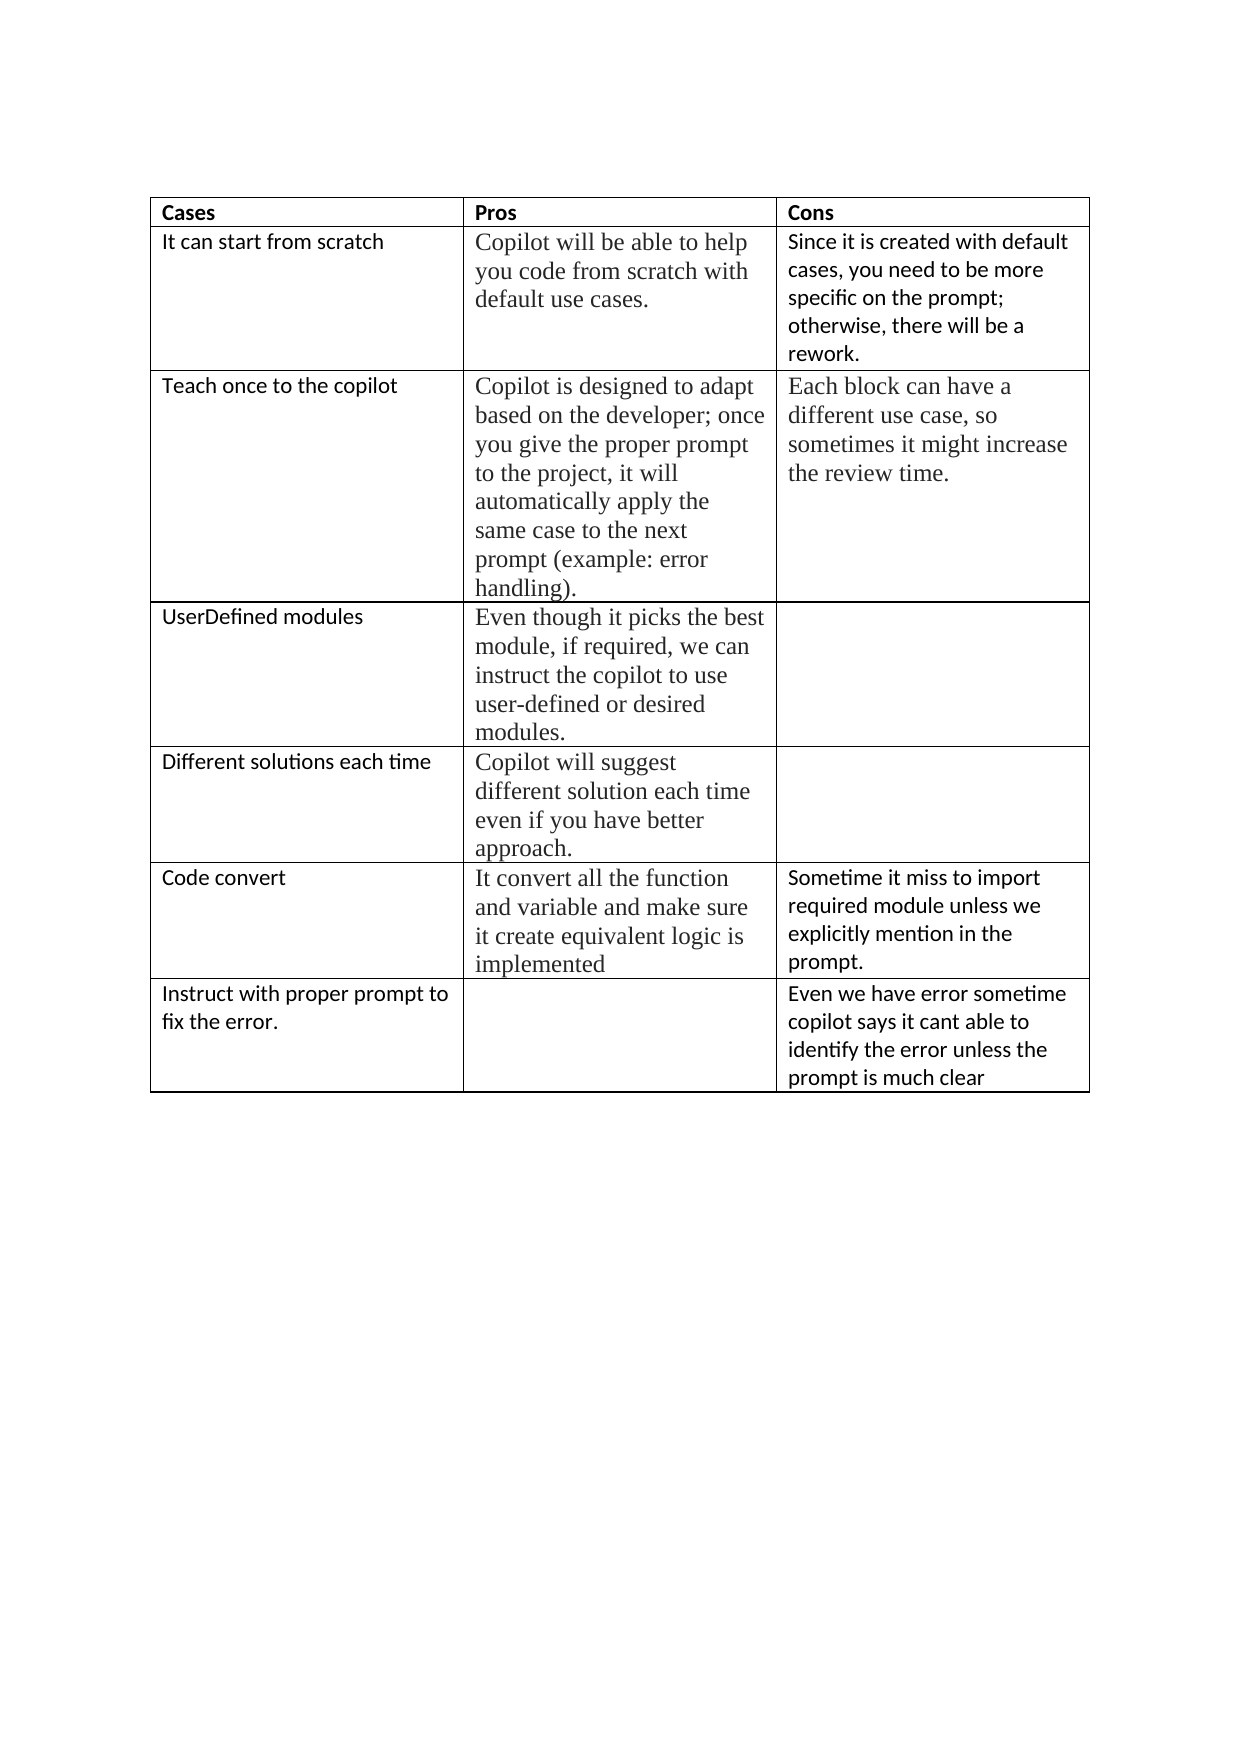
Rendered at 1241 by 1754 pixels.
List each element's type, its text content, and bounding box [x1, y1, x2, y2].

table_cell Since it is created with default cases, you need to be more specific on the prompt; otherwise, there will be a rework. [777, 227, 1089, 370]
table_cell Copilot is designed to adapt based on the developer; once you give the proper prompt to the project, it will automatically apply the same case to the next prompt (example: error handling). [464, 371, 776, 601]
table_header Pros [464, 198, 776, 226]
table_cell Copilot will suggest different solution each time even if you have better approach. [464, 747, 776, 862]
table_cell Copilot will be able to help you code from scratch with default use cases. [464, 227, 776, 370]
table_cell Instruct with proper prompt to fix the error. [151, 979, 463, 1091]
table_cell Even though it picks the best module, if required, we can instruct the copilot to use user-defined or desired modules. [464, 603, 776, 746]
table_cell Even we have error sometime copilot says it cant able to identify the error unless the prompt is much clear [777, 979, 1089, 1091]
table_cell UserDefined modules [151, 603, 463, 746]
table_cell Each block can have a different use case, so sometimes it might increase the review time. [777, 371, 1089, 601]
table_header Cases [151, 198, 463, 226]
table_header Cons [777, 198, 1089, 226]
table_cell It convert all the function and variable and make sure it create equivalent logic is implemented [464, 863, 776, 978]
table_cell Sometime it miss to import required module unless we explicitly mention in the prompt. [777, 863, 1089, 978]
table_cell Different solutions each time [151, 747, 463, 862]
table_cell Code convert [151, 863, 463, 978]
table_cell It can start from scratch [151, 227, 463, 370]
table_cell [777, 603, 1089, 746]
table_cell Teach once to the copilot [151, 371, 463, 601]
table_cell [464, 979, 776, 1091]
table_cell [777, 747, 1089, 862]
